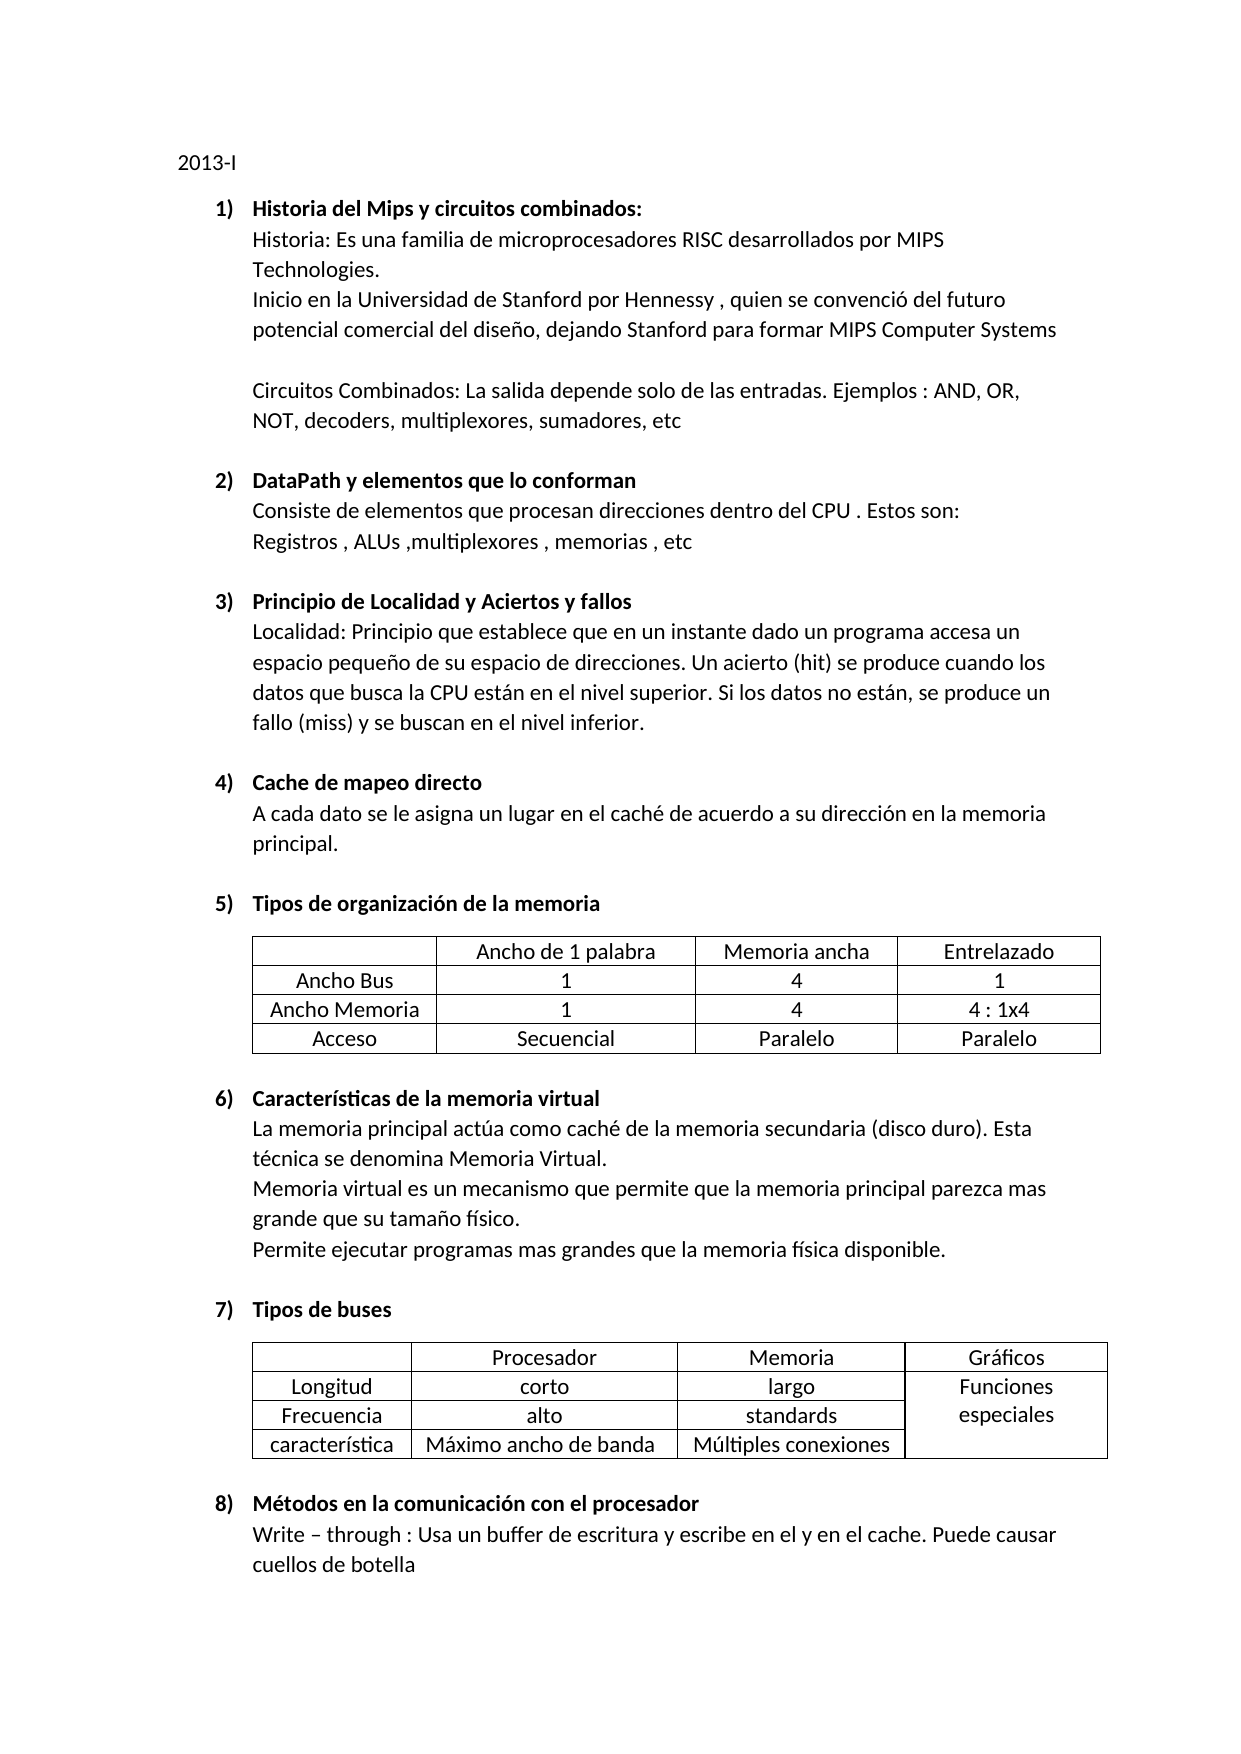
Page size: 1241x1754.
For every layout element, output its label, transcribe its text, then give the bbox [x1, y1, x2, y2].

table_cell corto [412, 1372, 677, 1400]
table_cell alto [412, 1401, 677, 1429]
list Memoria virtual es un mecanismo que permite que la memoria principal parezca mas grande que su tamaño físico. [252, 1174, 1063, 1232]
list Métodos en la comunicación con el procesador [215, 1489, 1063, 1517]
table_cell largo [678, 1372, 904, 1400]
list DataPath y elementos que lo conforman [215, 466, 1063, 494]
list Consiste de elementos que procesan direcciones dentro del CPU . Estos son: [252, 497, 1063, 524]
list Permite ejecutar programas mas grandes que la memoria física disponible. [252, 1235, 1063, 1263]
table_cell Paralelo [696, 1024, 897, 1052]
table_cell Funciones especiales [906, 1372, 1107, 1458]
list Cache de mapeo directo [215, 768, 1063, 796]
list Inicio en la Universidad de Stanford por Hennessy , quien se convenció del futuro potencial comercial del diseño, dejando Stanford para formar MIPS Computer Systems [252, 285, 1063, 343]
list Circuitos Combinados: La salida depende solo de las entradas. Ejemplos : AND, OR, NOT, decoders, multiplexores, sumadores, etc [252, 376, 1063, 434]
list La memoria principal actúa como caché de la memoria secundaria (disco duro). Esta técnica se denomina Memoria Virtual. [252, 1114, 1063, 1172]
list Principio de Localidad y Aciertos y fallos [215, 587, 1063, 615]
list Características de la memoria virtual [215, 1084, 1063, 1112]
table_cell Ancho Memoria [253, 995, 436, 1023]
table_cell 1 [437, 995, 695, 1023]
table_header Procesador [412, 1343, 677, 1371]
list A cada dato se le asigna un lugar en el caché de acuerdo a su dirección en la memoria principal. [252, 799, 1063, 857]
table_cell Longitud [253, 1372, 411, 1400]
list Historia del Mips y circuitos combinados: [215, 194, 1063, 222]
table_header Memoria [678, 1343, 904, 1371]
table_cell Ancho Bus [253, 966, 436, 994]
table_header Entrelazado [898, 937, 1100, 965]
table_cell 4 [696, 995, 897, 1023]
list Tipos de buses [215, 1295, 1063, 1323]
table_cell Acceso [253, 1024, 436, 1052]
table_header Gráficos [906, 1343, 1107, 1371]
table_header Memoria ancha [696, 937, 897, 965]
table_cell standards [678, 1401, 904, 1429]
table_cell Paralelo [898, 1024, 1100, 1052]
list Write – through : Usa un buffer de escritura y escribe en el y en el cache. Puede causar cuellos de botella [252, 1520, 1063, 1578]
list Localidad: Principio que establece que en un instante dado un programa accesa un espacio pequeño de su espacio de direcciones. Un acierto (hit) se produce cuando los datos que busca la CPU están en el nivel superior. Si los datos no están, se produce un fallo (miss) y se buscan en el nivel inferior. [252, 617, 1063, 736]
table_cell Máximo ancho de banda [412, 1430, 677, 1458]
list Tipos de organización de la memoria [215, 889, 1063, 917]
table_cell 1 [898, 966, 1100, 994]
list Registros , ALUs ,multiplexores , memorias , etc [252, 527, 1063, 555]
list Historia: Es una familia de microprocesadores RISC desarrollados por MIPS Technologies. [252, 225, 1063, 283]
table_cell 4 [696, 966, 897, 994]
table_header Ancho de 1 palabra [437, 937, 695, 965]
table_cell 4 : 1x4 [898, 995, 1100, 1023]
table_cell 1 [437, 966, 695, 994]
table_cell Frecuencia [253, 1401, 411, 1429]
table_cell Múltiples conexiones [678, 1430, 904, 1458]
text 2013-I [177, 148, 1063, 176]
table_cell Secuencial [437, 1024, 695, 1052]
table_header [253, 937, 436, 965]
table_header [253, 1343, 411, 1371]
table_cell característica [253, 1430, 411, 1458]
